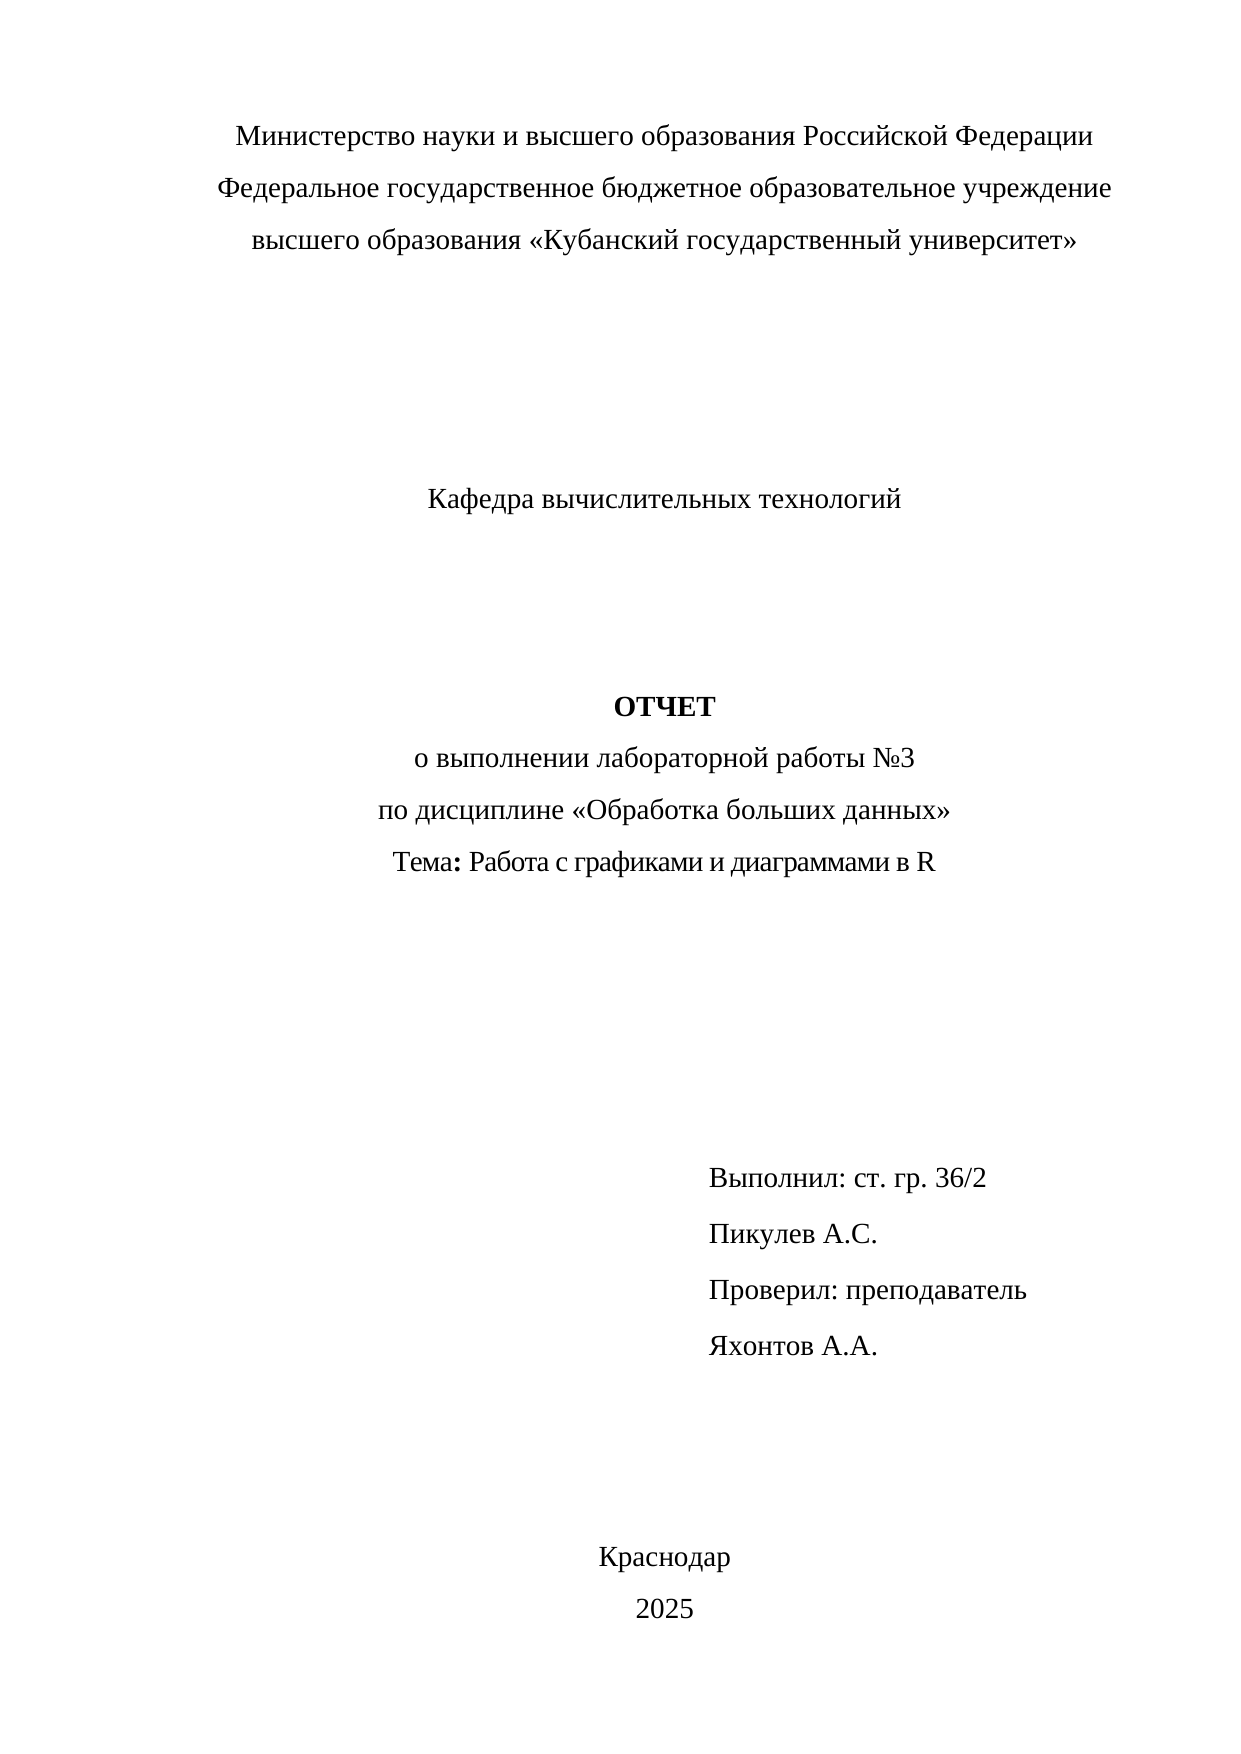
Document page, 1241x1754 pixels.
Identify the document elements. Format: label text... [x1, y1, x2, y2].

text Федеральное государственное бюджетное образовательное учреждение [177, 170, 1152, 203]
text Яхонтов А.А. [709, 1328, 1152, 1361]
text Тема: Работа с графиками и диаграммами в R [177, 844, 1152, 878]
text Министерство науки и высшего образования Российской Федерации [177, 118, 1152, 152]
text Проверил: преподаватель [709, 1272, 1152, 1305]
text Пикулев А.С. [709, 1216, 1152, 1249]
text о выполнении лабораторной работы №3 [177, 741, 1152, 774]
text Краснодар [177, 1539, 1152, 1573]
text Выполнил: ст. гр. 36/2 [709, 1160, 1152, 1193]
text высшего образования «Кубанский государственный университет» [177, 222, 1152, 255]
text Кафедра вычислительных технологий [177, 481, 1152, 515]
text ОТЧЕТ [177, 689, 1152, 722]
text 2025 [177, 1591, 1152, 1625]
text по дисциплине «Обработка больших данных» [177, 792, 1152, 826]
